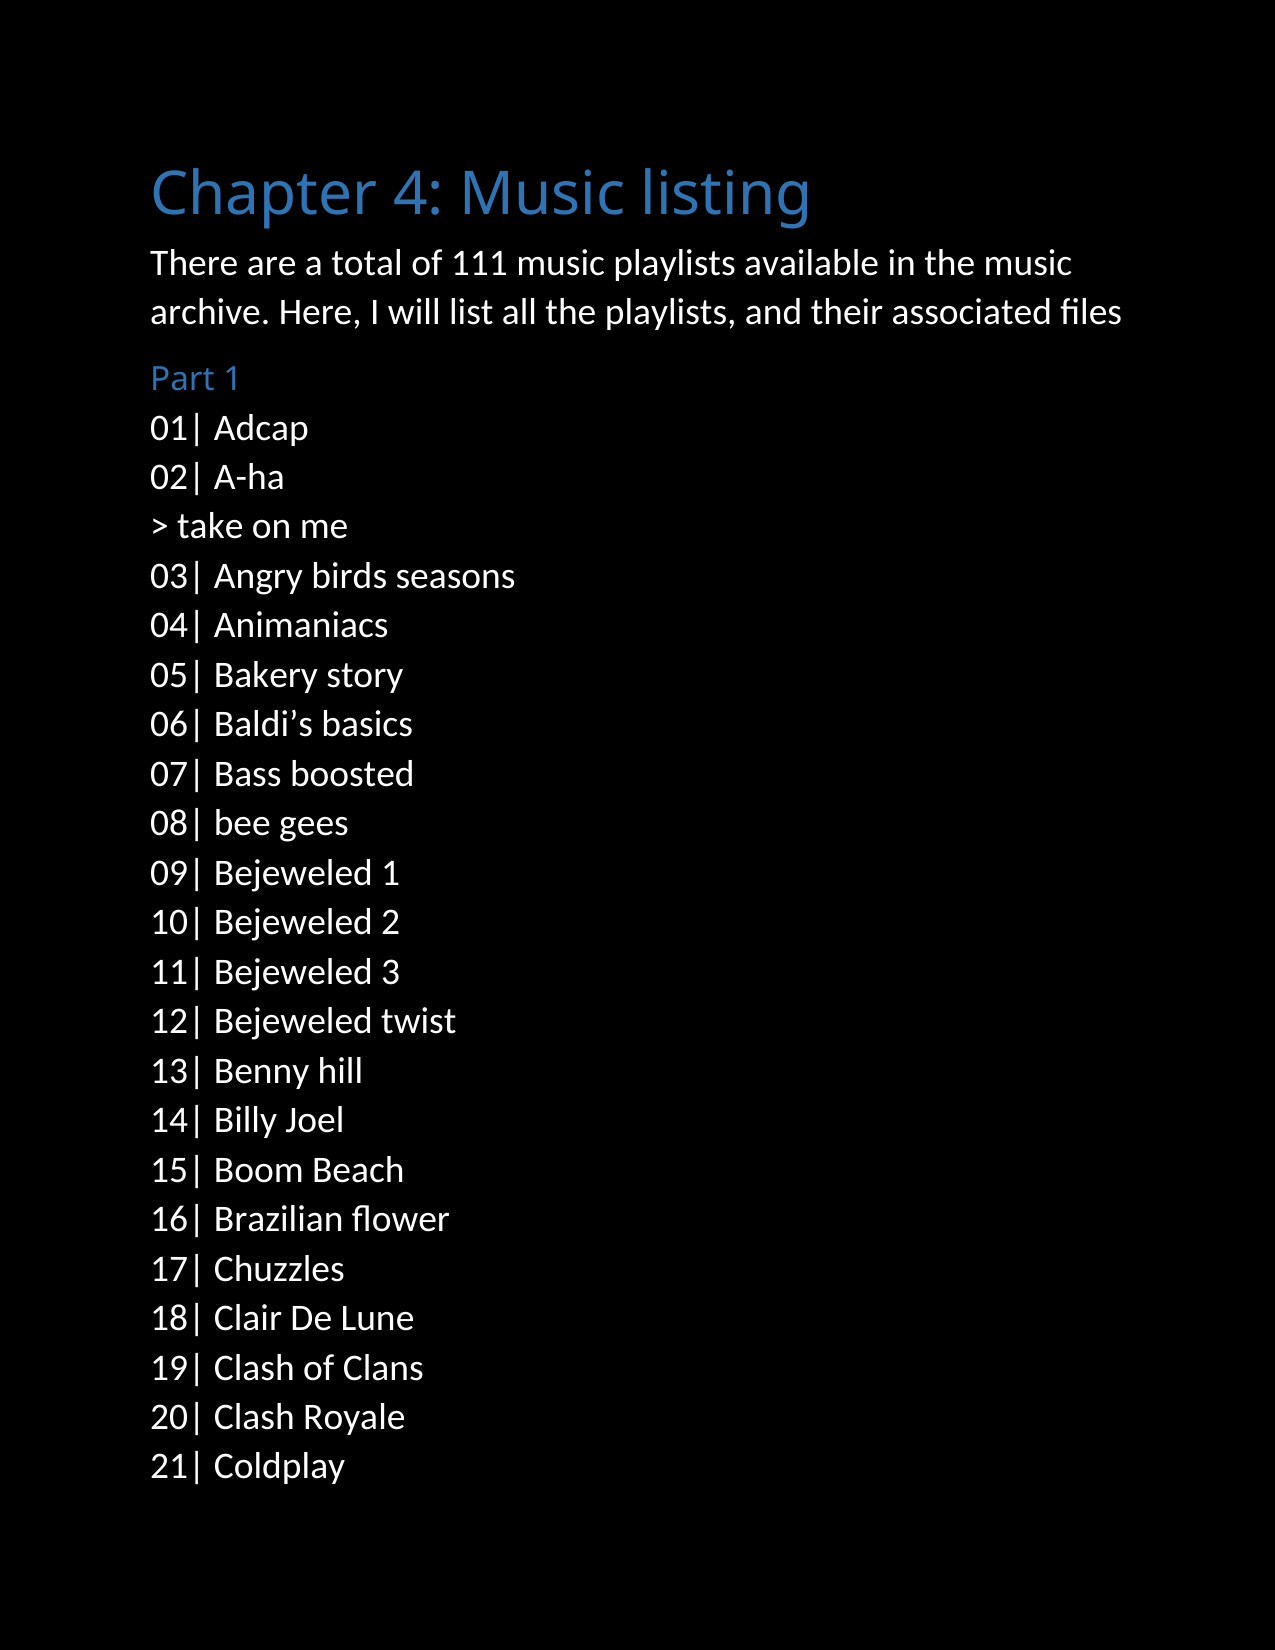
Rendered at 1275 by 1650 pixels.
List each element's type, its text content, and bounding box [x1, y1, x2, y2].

subtitle Chapter 4: Music listing [150, 150, 1125, 232]
text There are a total of 111 music playlists available in the music archive. Here, I will list all the playlists, and their associated files [150, 239, 1125, 334]
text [150, 403, 1125, 1488]
subtitle Part 1 [150, 354, 1125, 400]
